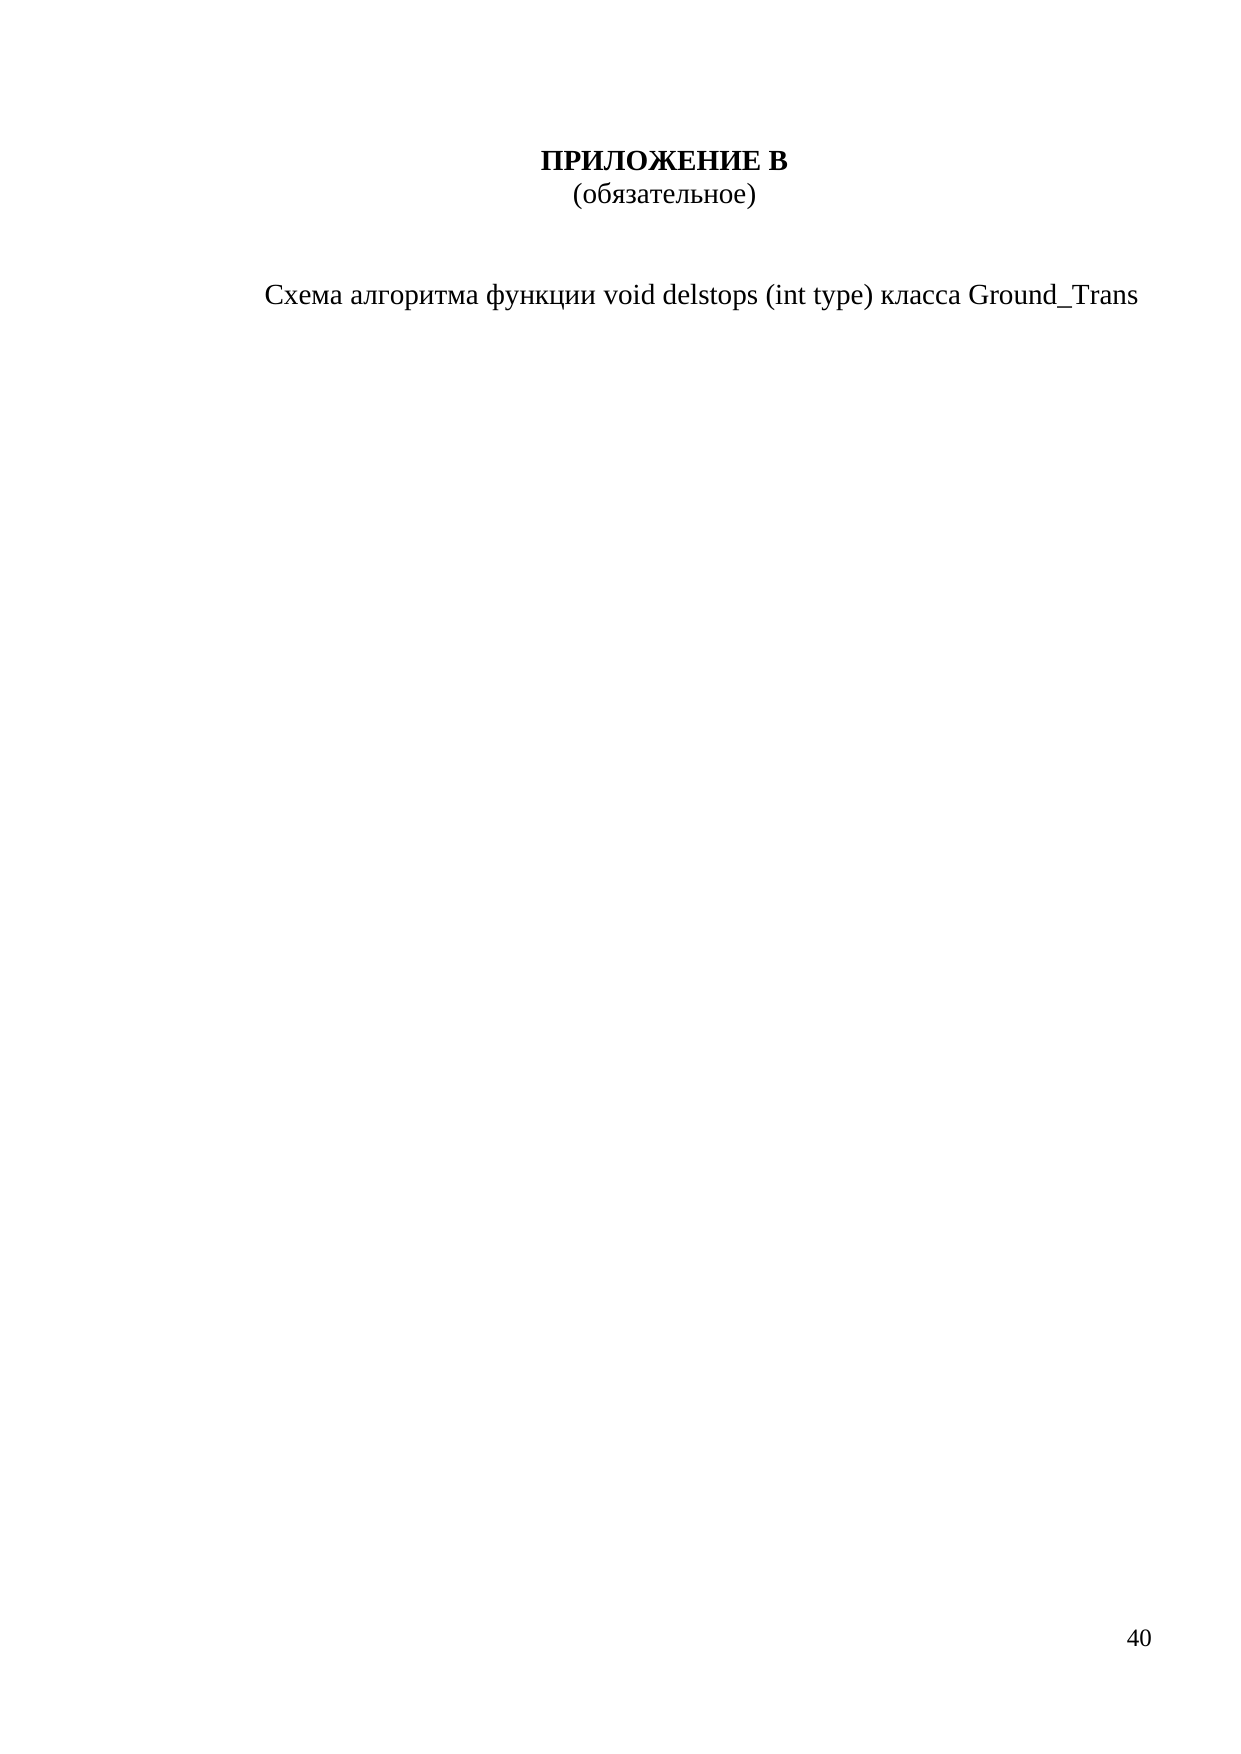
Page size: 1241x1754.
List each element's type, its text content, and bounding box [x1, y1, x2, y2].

text Схема алгоритма функции void delstops (int type) класса Ground_Trans [177, 277, 1152, 311]
subtitle ПРИЛОЖЕНИЕ В [177, 143, 1152, 177]
text (обязательное) [177, 177, 1152, 210]
